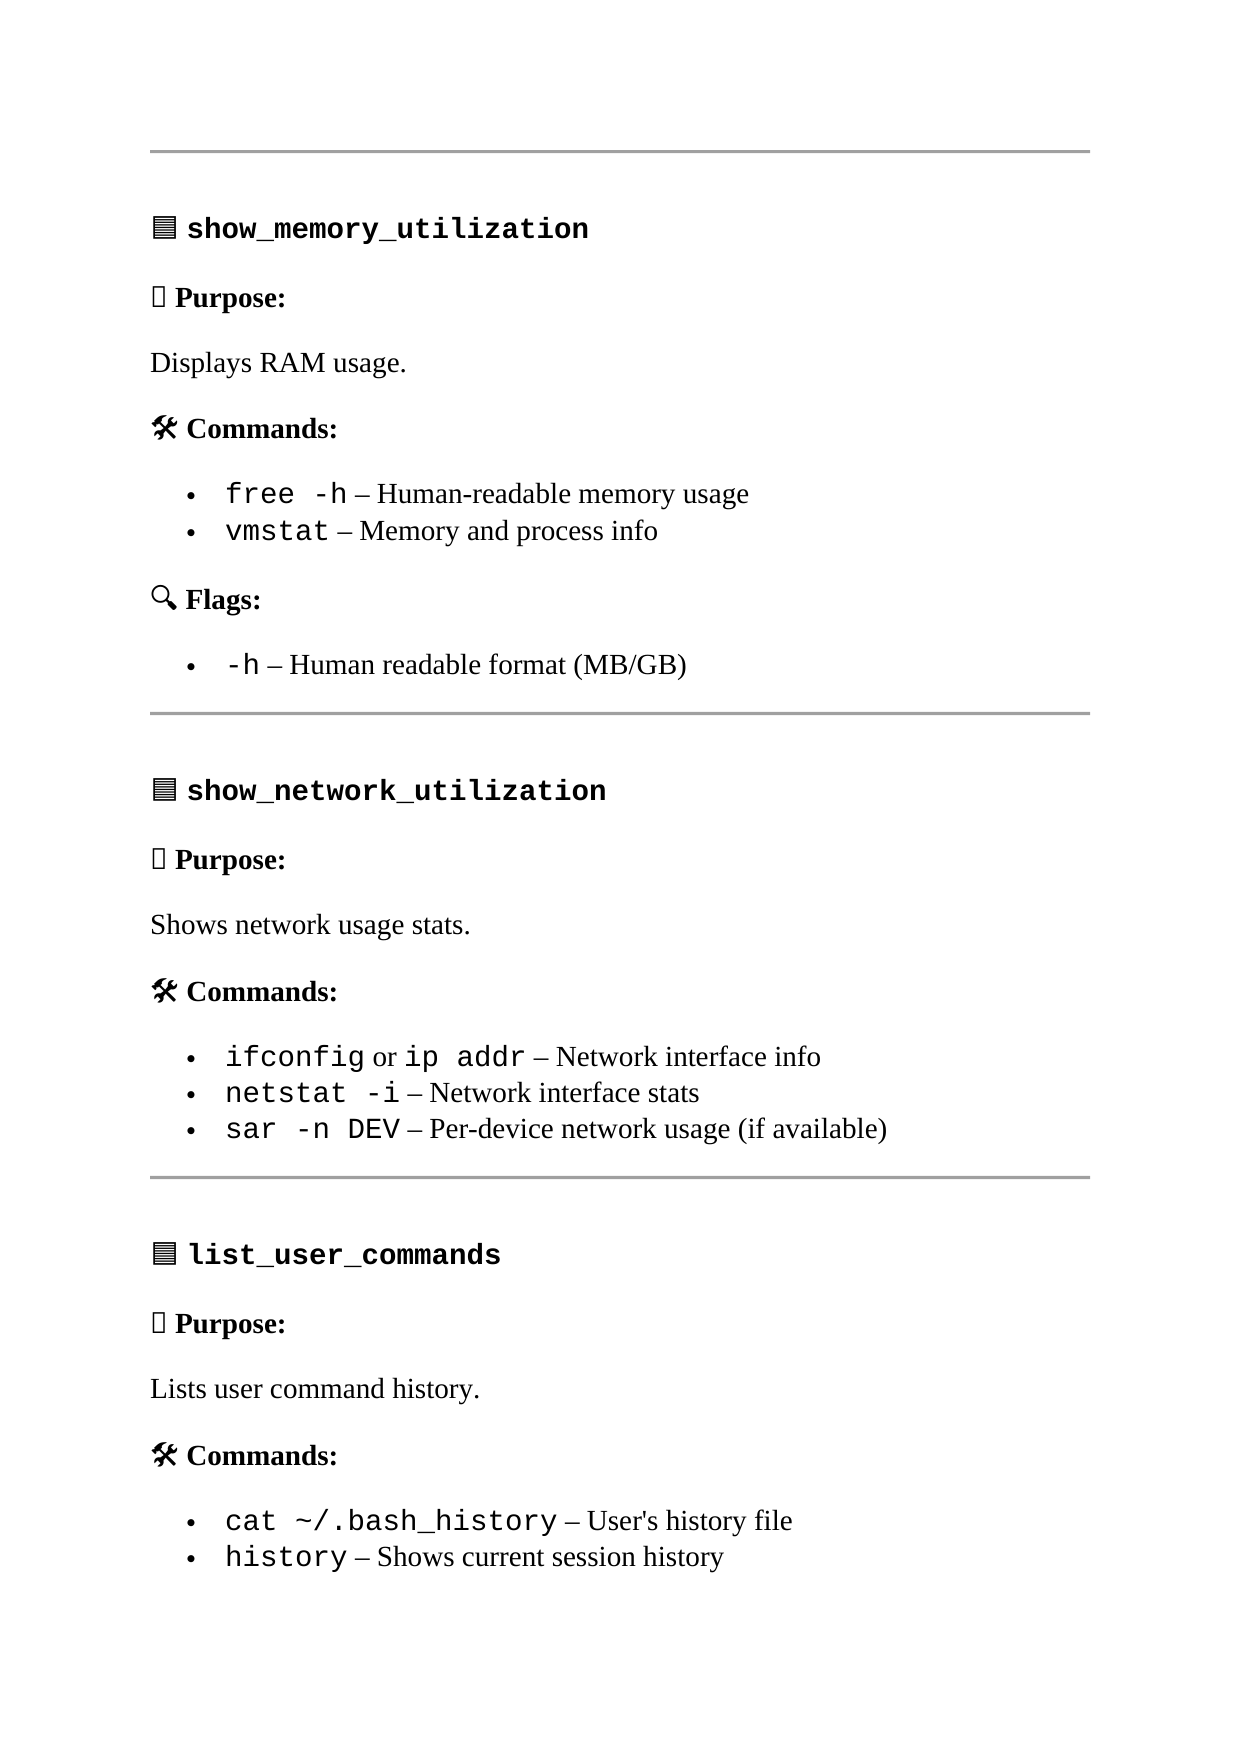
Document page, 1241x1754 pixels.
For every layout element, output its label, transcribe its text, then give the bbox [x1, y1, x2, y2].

text 📌 Purpose: [150, 1302, 1090, 1342]
text 🛠 Commands: [150, 1434, 1090, 1473]
text 📌 Purpose: [150, 276, 1090, 316]
list ifconfig or ip addr – Network interface info [187, 1039, 1090, 1075]
text 🟦 show_memory_utilization [150, 207, 1090, 247]
list history – Shows current session history [187, 1539, 1090, 1575]
text 🟦 show_network_utilization [150, 769, 1090, 809]
list sar -n DEV – Per-device network usage (if available) [187, 1111, 1090, 1147]
text Shows network usage stats. [150, 907, 1090, 941]
text 📌 Purpose: [150, 838, 1090, 878]
text 🛠 Commands: [150, 970, 1090, 1009]
text 🟦 list_user_commands [150, 1233, 1090, 1273]
list cat ~/.bash_history – User's history file [187, 1503, 1090, 1539]
text 🔍 Flags: [150, 578, 1090, 618]
list free -h – Human-readable memory usage [187, 477, 1090, 513]
list -h – Human readable format (MB/GB) [187, 647, 1090, 683]
list vmstat – Memory and process info [187, 513, 1090, 549]
list netstat -i – Network interface stats [187, 1075, 1090, 1111]
text Displays RAM usage. [150, 345, 1090, 379]
text Lists user command history. [150, 1371, 1090, 1404]
text 🛠 Commands: [150, 408, 1090, 447]
